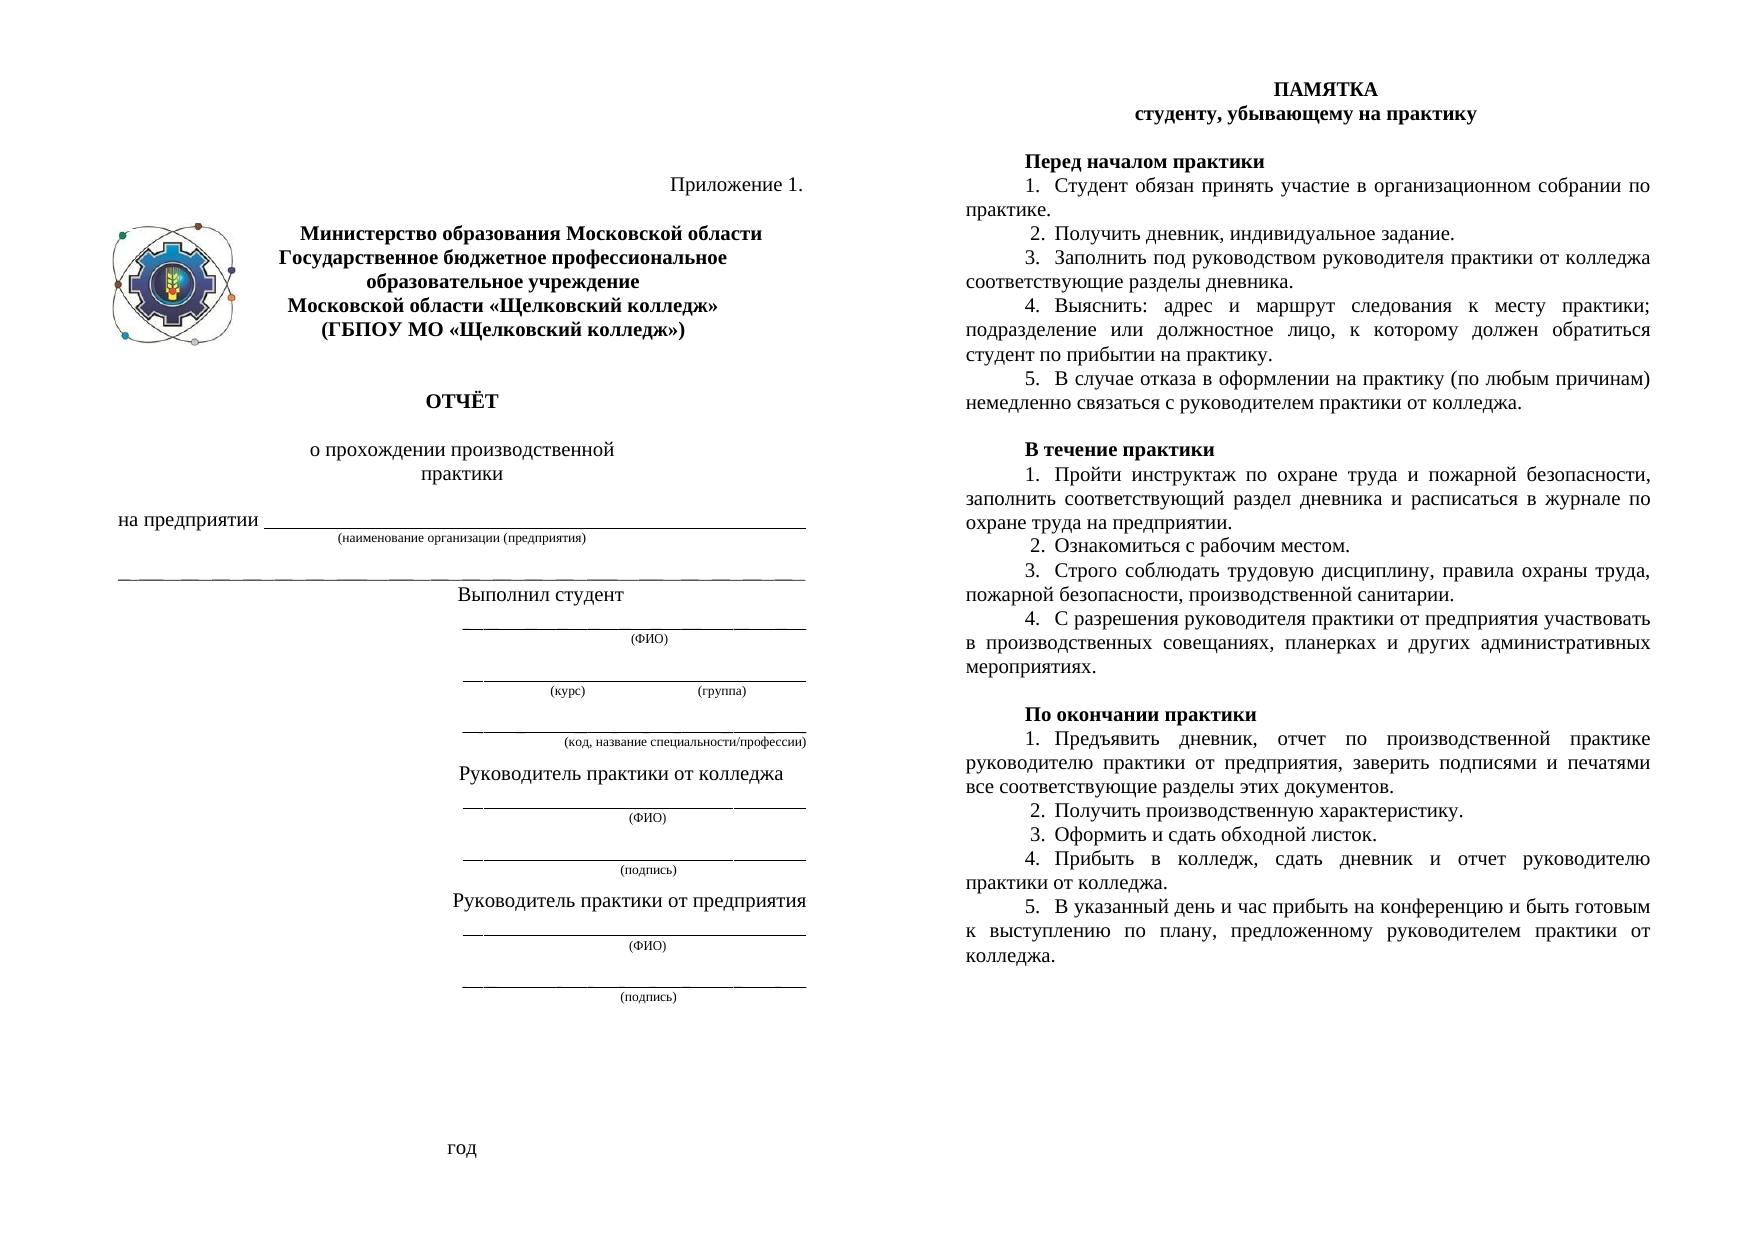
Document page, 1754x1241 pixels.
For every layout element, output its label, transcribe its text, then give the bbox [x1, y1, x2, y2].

text о прохождении производственной практики [307, 437, 617, 485]
list Получить производственную характеристику. [971, 798, 1716, 822]
text (ФИО) [77, 625, 668, 647]
text студенту, убывающему на практику [1134, 101, 1716, 125]
list В случае отказа в оформлении на практику (по любым причинам) немедленно связаться с руководителем практики от колледжа. [966, 366, 1651, 414]
list В указанный день и час прибыть на конференцию и быть готовым к выступлению по плану, предложенному руководителем практики от колледжа. [966, 894, 1651, 967]
text Руководитель практики от предприятия [452, 888, 811, 912]
subtitle ПАМЯТКА [77, 77, 1378, 101]
list Оформить и сдать обходной листок. [971, 822, 1716, 846]
list Получить дневник, индивидуальное задание. [971, 221, 1716, 245]
subtitle В течение практики [1024, 438, 1716, 462]
list Выяснить: адрес и маршрут следования к месту практики; подразделение или должностное лицо, к которому должен обратиться студент по прибытии на практику. [966, 293, 1651, 366]
text (подпись) [77, 983, 677, 1004]
text (подпись) [77, 856, 677, 877]
list Студент обязан принять участие в организационном собрании по практике. [966, 173, 1651, 221]
text образовательное учреждение Московской области «Щелковский колледж» [287, 269, 720, 317]
list Заполнить под руководством руководителя практики от колледжа соответствующие разделы дневника. [966, 245, 1651, 293]
list С разрешения руководителя практики от предприятия участвовать в производственных совещаниях, планерках и других административных мероприятиях. [966, 606, 1651, 678]
subtitle Перед началом практики [1024, 149, 1716, 173]
list Строго соблюдать трудовую дисциплину, правила охраны труда, пожарной безопасности, производственной санитарии. [966, 558, 1651, 606]
list Пройти инструктаж по охране труда и пожарной безопасности, заполнить соответствующий раздел дневника и расписаться в журнале по охране труда на предприятии. [966, 462, 1652, 534]
text (ФИО) [77, 931, 666, 953]
subtitle Министерство образования Московской области Государственное бюджетное профессиональное [279, 221, 764, 269]
text Выполнил студент [457, 576, 811, 606]
text (код, название специальности/профессии) [77, 728, 807, 750]
text Приложение 1. [670, 172, 811, 196]
text Руководитель практики от колледжа [458, 761, 811, 785]
text (ФИО) [77, 804, 666, 826]
text ОТЧЁТ [307, 389, 617, 413]
text (курс) (группа) [486, 677, 811, 698]
list Ознакомиться с рабочим местом. [971, 534, 1716, 558]
subtitle По окончании практики [1024, 702, 1716, 726]
text (ГБПОУ МО «Щелковский колледж») [321, 317, 811, 341]
picture [112, 223, 236, 349]
text год [307, 1135, 617, 1159]
list Предъявить дневник, отчет по производственной практике руководителю практики от предприятия, заверить подписями и печатями все соответствующие разделы этих документов. [966, 726, 1651, 798]
text (наименование организации (предприятия) [307, 531, 617, 546]
list Прибыть в колледж, сдать дневник и отчет руководителю практики от колледжа. [966, 846, 1651, 894]
text на предприятии [113, 509, 811, 531]
